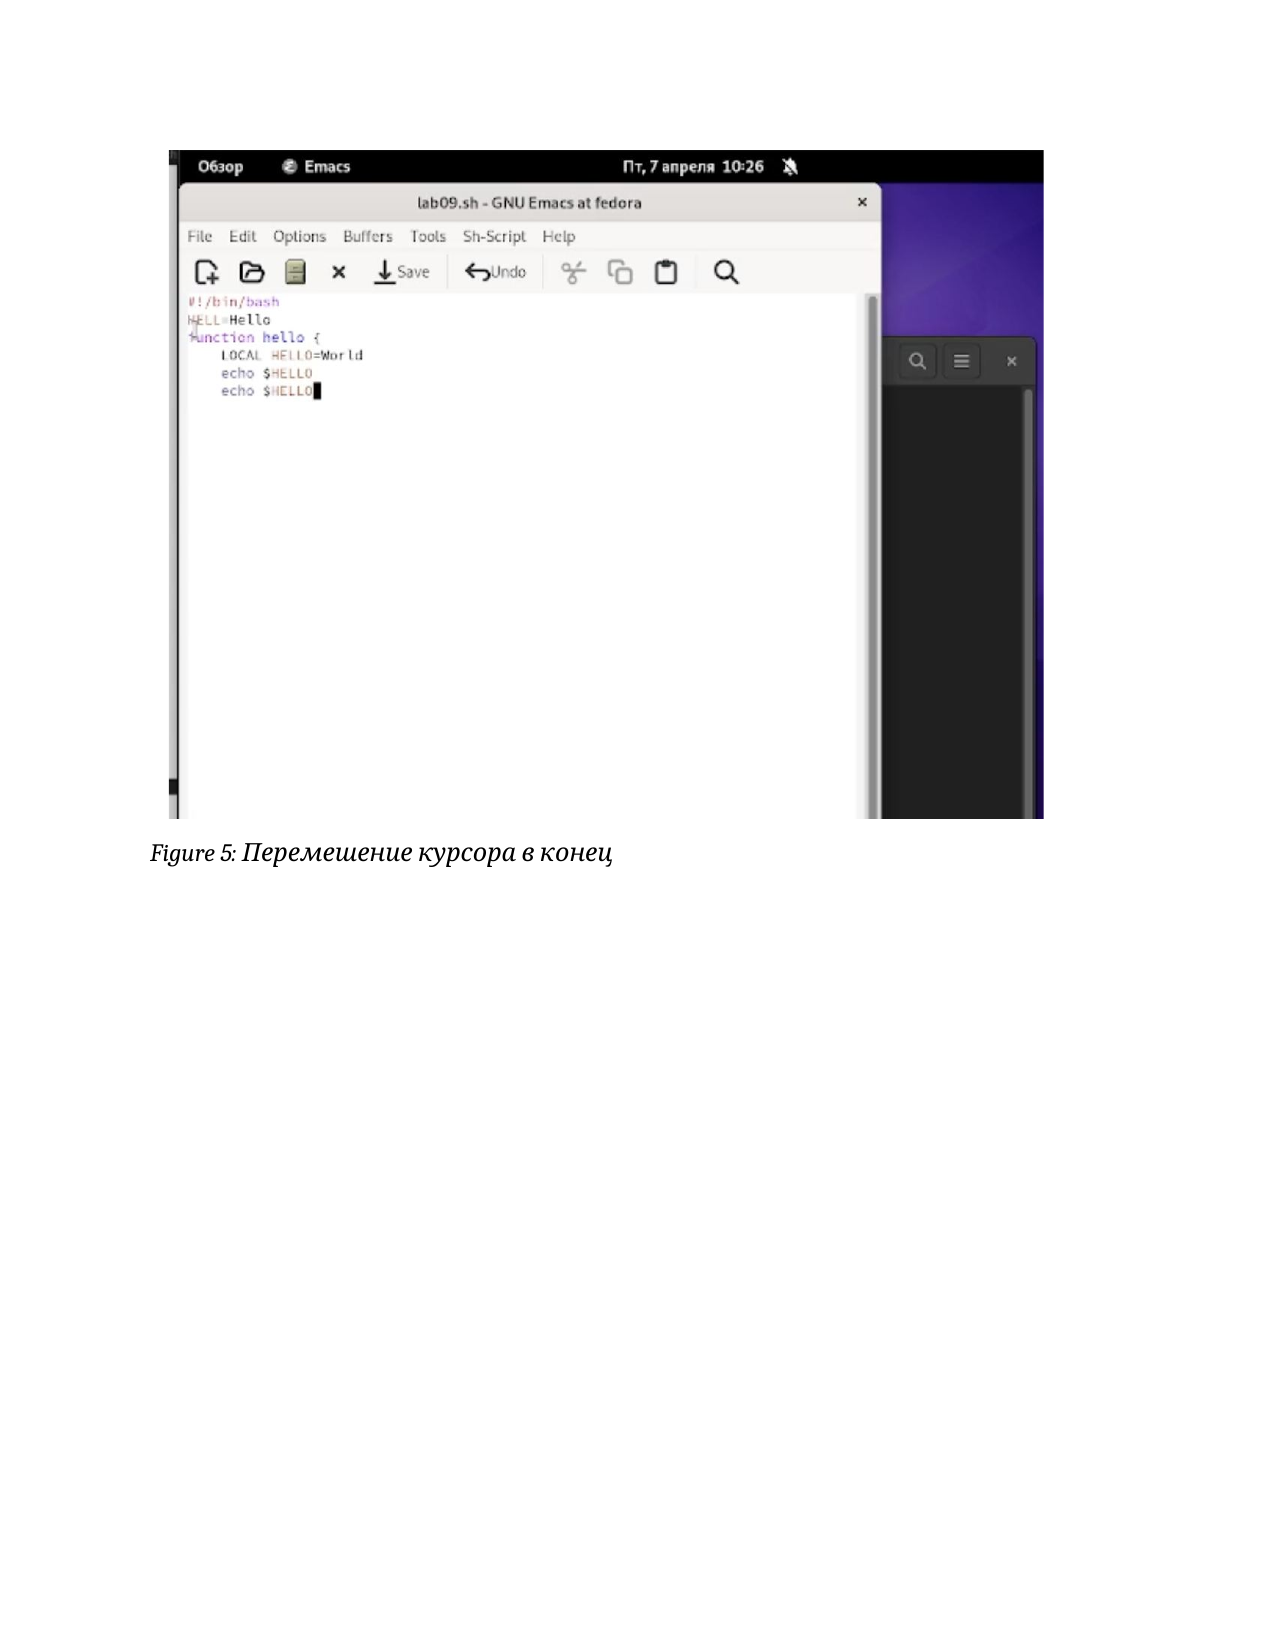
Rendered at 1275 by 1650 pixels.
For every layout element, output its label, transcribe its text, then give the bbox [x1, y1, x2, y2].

text Figure 5: Перемешение курсора в конец [150, 839, 1125, 868]
picture [168, 150, 1044, 819]
